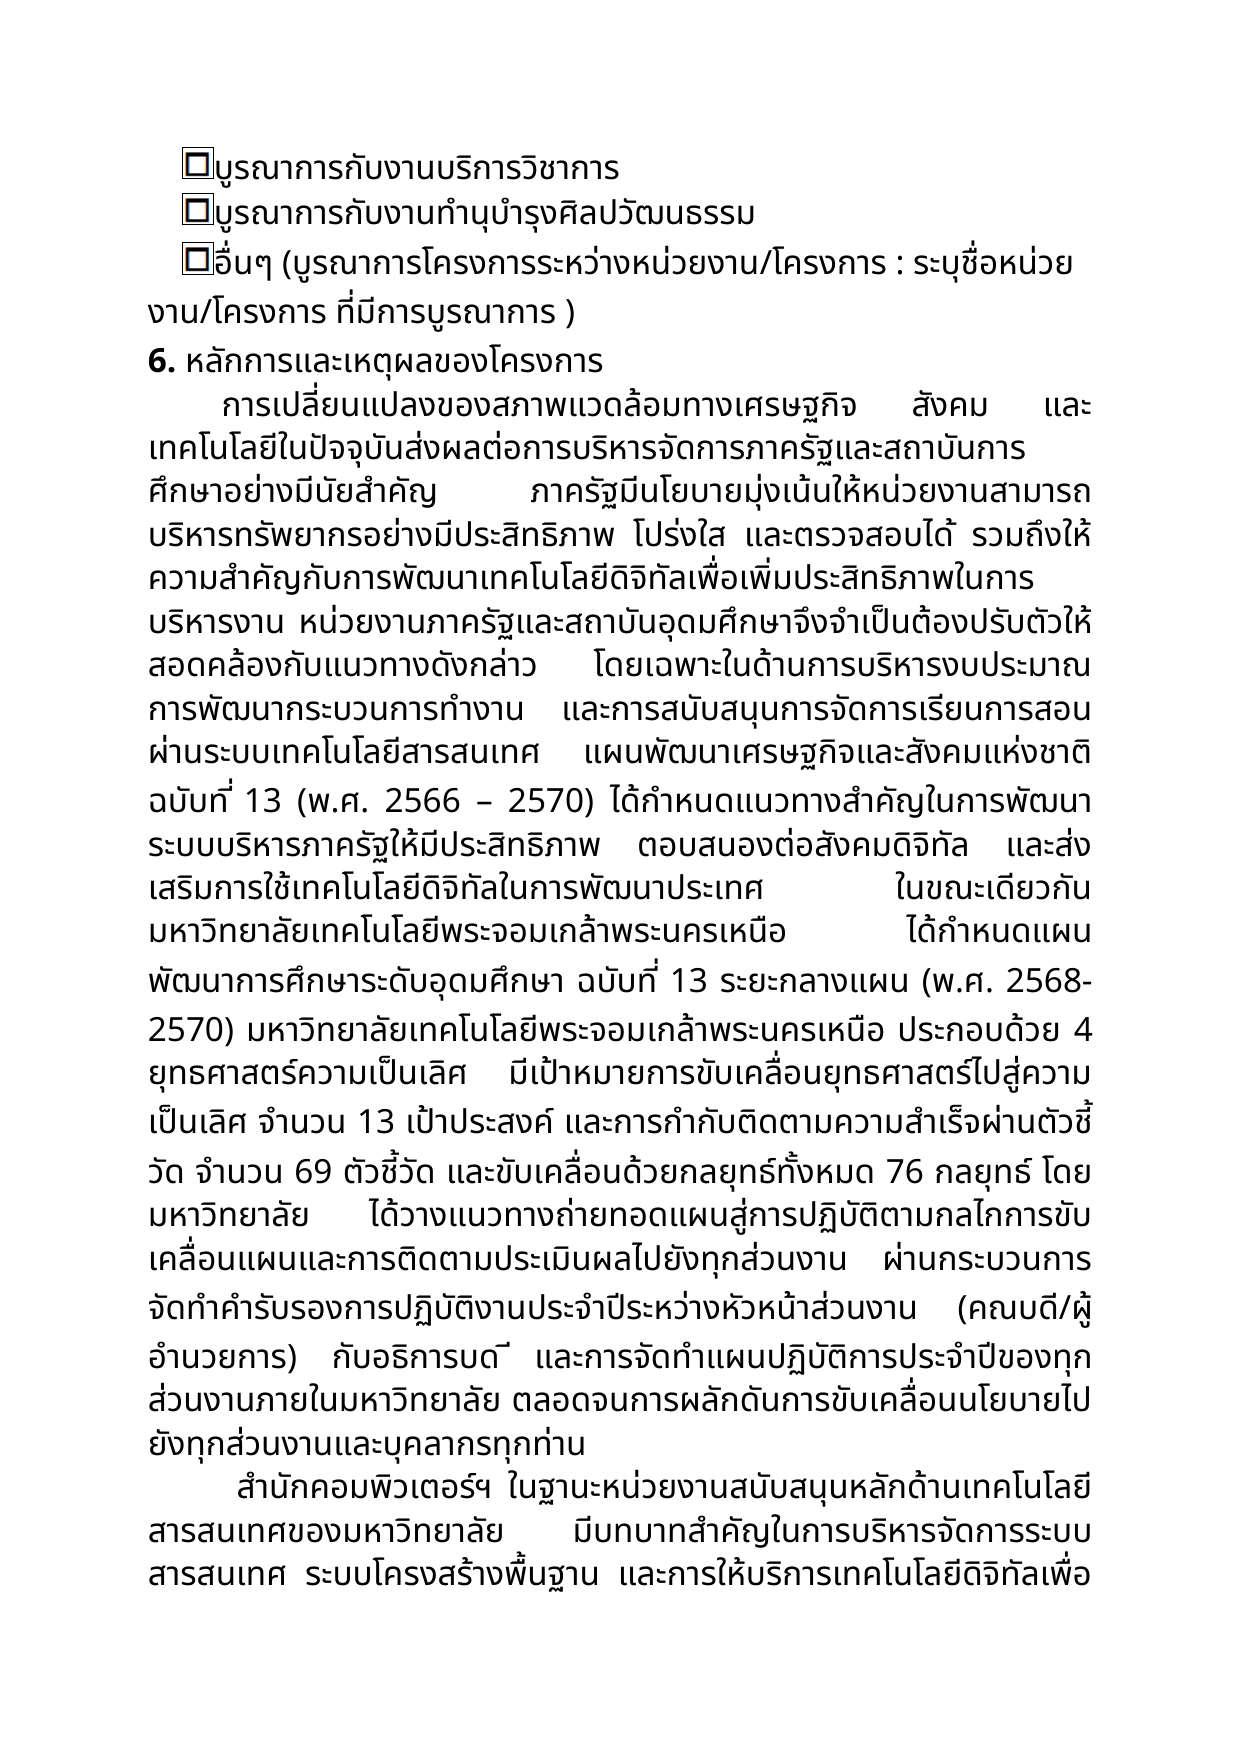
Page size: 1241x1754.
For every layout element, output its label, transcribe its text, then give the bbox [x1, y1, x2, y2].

text อื่นๆ (บูรณาการโครงการระหว่างหน่วยงาน/โครงการ : ระบุชื่อหน่วยงาน/โครงการ ที่มีการบูรณาการ ) [148, 238, 1092, 337]
text 6. หลักการและเหตุผลของโครงการ [148, 337, 1092, 386]
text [148, 1469, 1092, 1599]
text บูรณาการกับงานบริการวิชาการ [148, 148, 1092, 193]
picture [183, 194, 213, 224]
picture [183, 243, 213, 274]
picture [183, 148, 213, 178]
text การเปลี่ยนแปลงของสภาพแวดล้อมทางเศรษฐกิจ สังคม และเทคโนโลยีในปัจจุบันส่งผลต่อการบริหารจัดการภาครัฐและสถาบันการศึกษาอย่างมีนัยสำคัญ ภาครัฐมีนโยบายมุ่งเน้นให้หน่วยงานสามารถบริหารทรัพยากรอย่างมีประสิทธิภาพ โปร่งใส และตรวจสอบได้ รวมถึงให้ความสำคัญกับการพัฒนาเทคโนโลยีดิจิทัลเพื่อเพิ่มประสิทธิภาพในการบริหารงาน หน่วยงานภาครัฐและสถาบันอุดมศึกษาจึงจำเป็นต้องปรับตัวให้สอดคล้องกับแนวทางดังกล่าว โดยเฉพาะในด้านการบริหารงบประมาณ การพัฒนากระบวนการทำงาน และการสนับสนุนการจัดการเรียนการสอนผ่านระบบเทคโนโลยีสารสนเทศ แผนพัฒนาเศรษฐกิจและสังคมแห่งชาติ ฉบับที่ 13 (พ.ศ. 2566 – 2570) ได้กำหนดแนวทางสำคัญในการพัฒนาระบบบริหารภาครัฐให้มีประสิทธิภาพ ตอบสนองต่อสังคมดิจิทัล และส่งเสริมการใช้เทคโนโลยีดิจิทัลในการพัฒนาประเทศ ในขณะเดียวกัน มหาวิทยาลัยเทคโนโลยีพระจอมเกล้าพระนครเหนือ ได้กำหนดแผนพัฒนาการศึกษาระดับอุดมศึกษา ฉบับที่ 13 ระยะกลางแผน (พ.ศ. 2568-2570) มหาวิทยาลัยเทคโนโลยีพระจอมเกล้าพระนครเหนือ ประกอบด้วย 4 ยุทธศาสตร์ความเป็นเลิศ มีเป้าหมายการขับเคลื่อนยุทธศาสตร์ไปสู่ความเป็นเลิศ จำนวน 13 เป้าประสงค์ และการกำกับติดตามความสำเร็จผ่านตัวชี้วัด จำนวน 69 ตัวชี้วัด และขับเคลื่อนด้วยกลยุทธ์ทั้งหมด 76 กลยุทธ์ โดยมหาวิทยาลัย ได้วางแนวทางถ่ายทอดแผนสู่การปฏิบัติตามกลไกการขับเคลื่อนแผนและการติดตามประเมินผลไปยังทุกส่วนงาน ผ่านกระบวนการจัดทำคำรับรองการปฏิบัติงานประจำปีระหว่างหัวหน้าส่วนงาน (คณบดี/ผู้อำนวยการ) กับอธิการบดี และการจัดทำแผนปฏิบัติการประจำปีของทุกส่วนงานภายในมหาวิทยาลัย ตลอดจนการผลักดันการขับเคลื่อนนโยบายไปยังทุกส่วนงานและบุคลากรทุกท่าน [148, 386, 1092, 1469]
text บูรณาการกับงานทำนุบำรุงศิลปวัฒนธรรม [148, 193, 1092, 238]
